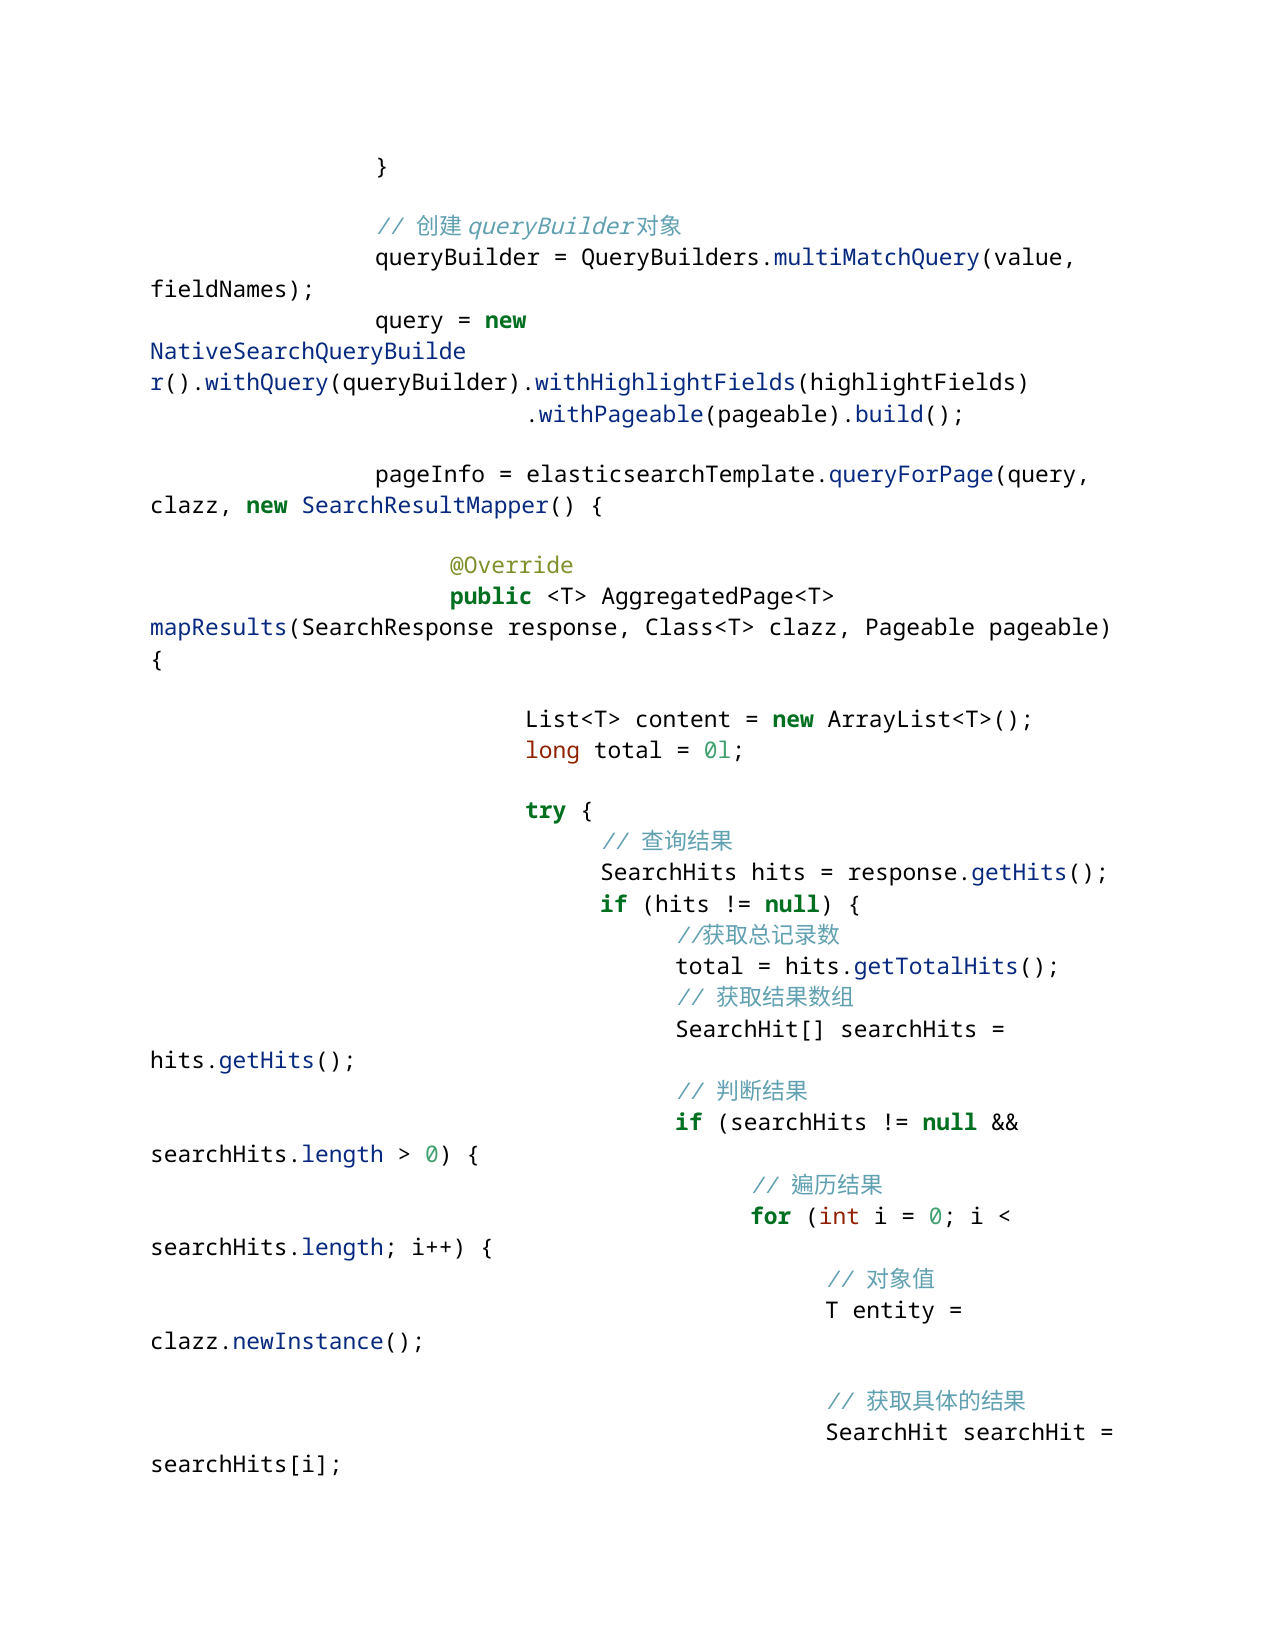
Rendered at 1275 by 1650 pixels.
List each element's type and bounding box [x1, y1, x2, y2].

text [150, 150, 1125, 1479]
